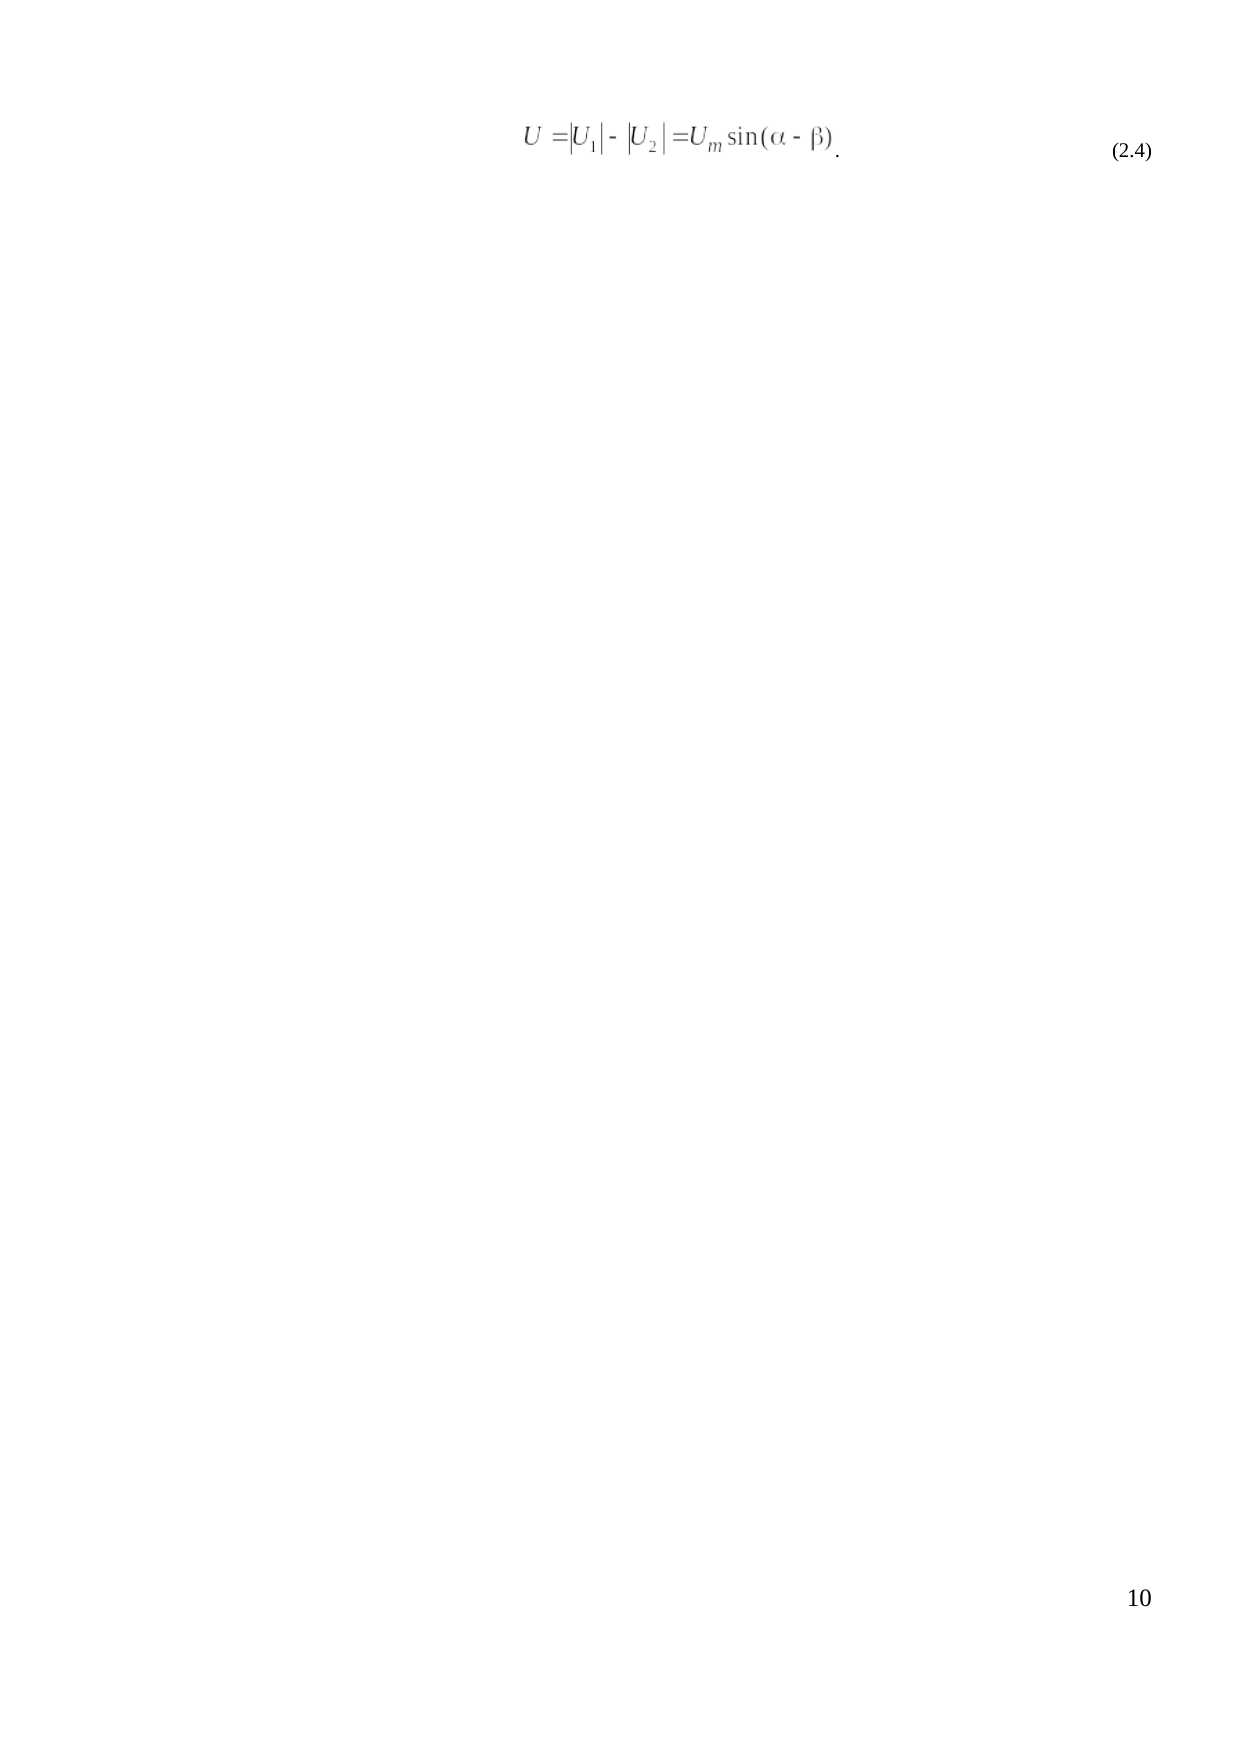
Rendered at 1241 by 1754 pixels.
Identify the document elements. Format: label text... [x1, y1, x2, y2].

text . (2.4) [177, 118, 1152, 162]
